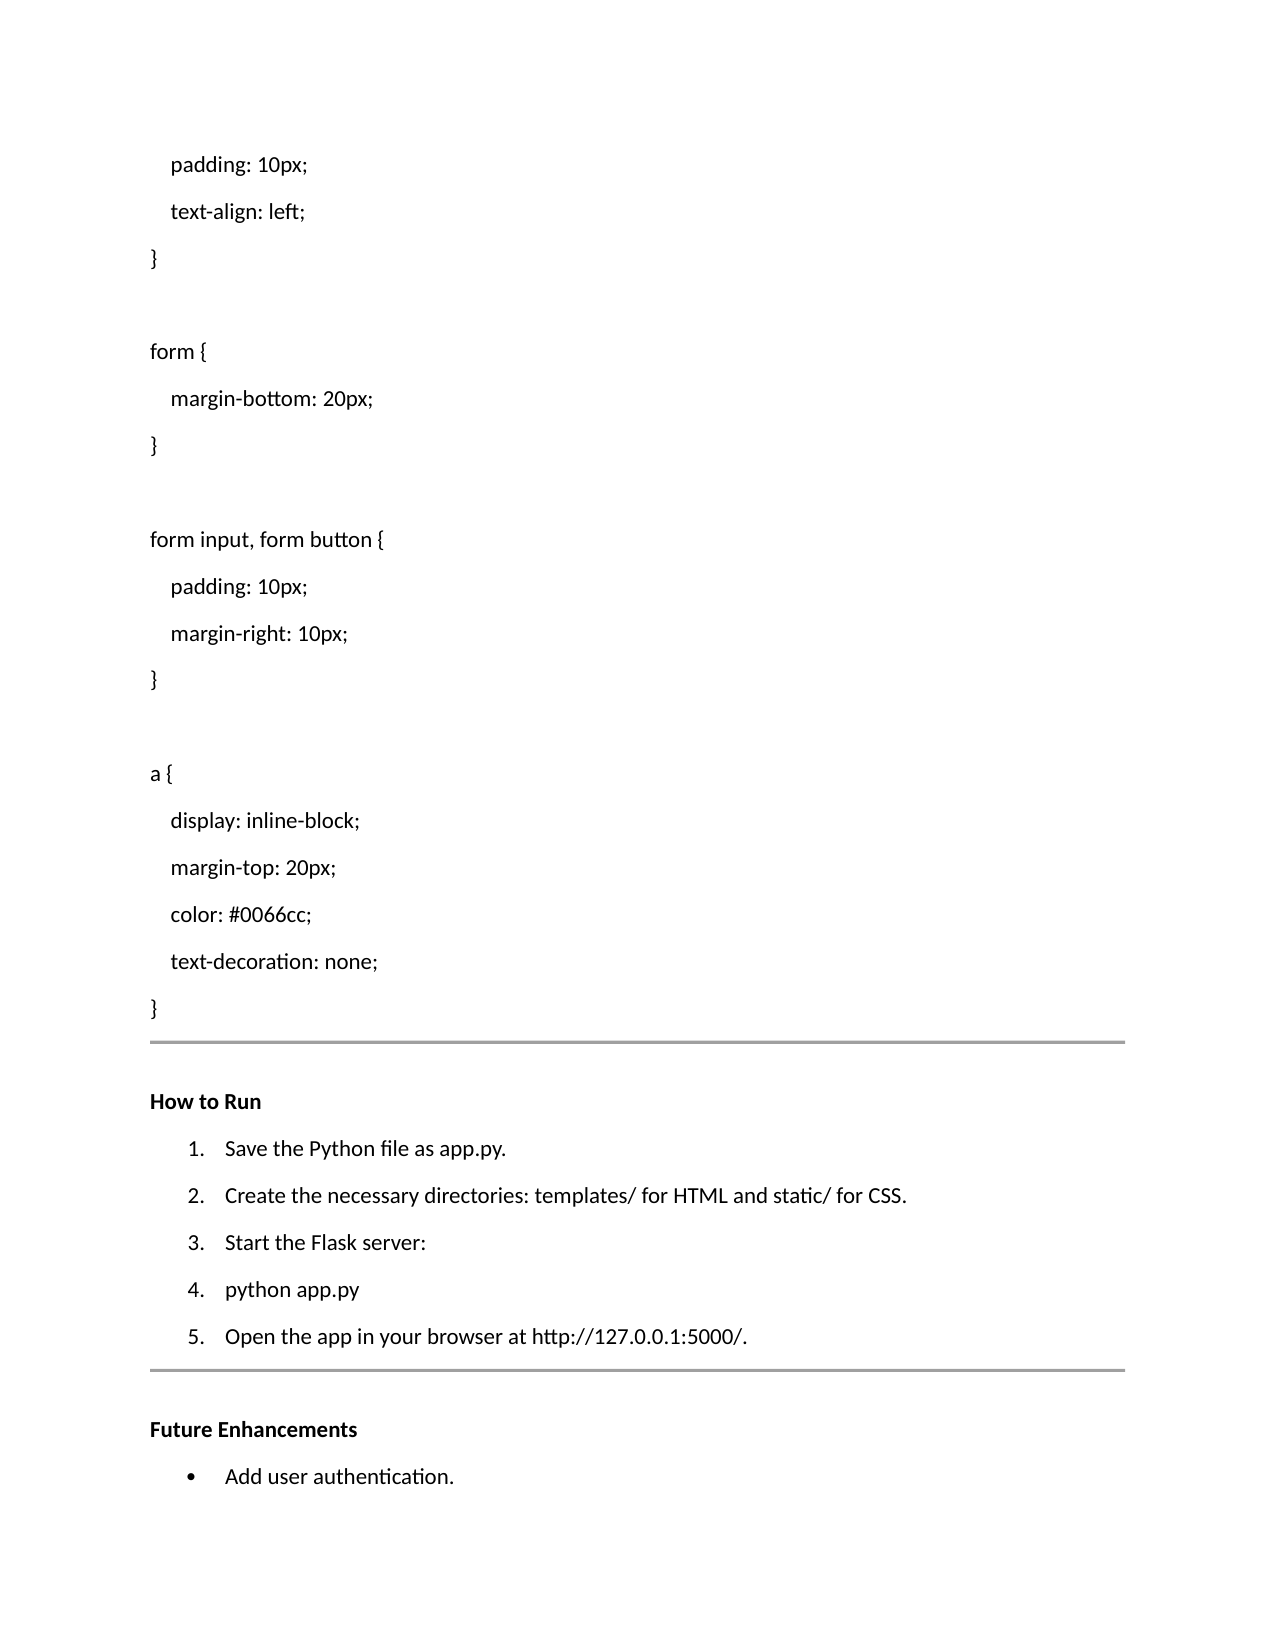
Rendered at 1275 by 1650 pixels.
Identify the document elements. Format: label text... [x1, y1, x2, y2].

text a { [150, 759, 1125, 787]
text margin-top: 20px; [150, 853, 1125, 881]
list Save the Python file as app.py. [187, 1134, 1125, 1162]
list python app.py [187, 1275, 1125, 1303]
text } [150, 431, 1125, 459]
text padding: 10px; [150, 150, 1125, 178]
text Future Enhancements [150, 1416, 1125, 1444]
text color: #0066cc; [150, 900, 1125, 928]
text form { [150, 337, 1125, 366]
text } [150, 666, 1125, 694]
text form input, form button { [150, 525, 1125, 553]
text text-decoration: none; [150, 947, 1125, 975]
list Add user authentication. [187, 1462, 1125, 1491]
text How to Run [150, 1087, 1125, 1116]
text margin-bottom: 20px; [150, 384, 1125, 412]
text } [150, 994, 1125, 1022]
text margin-right: 10px; [150, 619, 1125, 647]
list Open the app in your browser at http://127.0.0.1:5000/. [187, 1322, 1125, 1350]
text } [150, 244, 1125, 272]
text display: inline-block; [150, 806, 1125, 834]
list Create the necessary directories: templates/ for HTML and static/ for CSS. [187, 1181, 1125, 1209]
text text-align: left; [150, 197, 1125, 225]
text padding: 10px; [150, 572, 1125, 600]
list Start the Flask server: [187, 1228, 1125, 1256]
